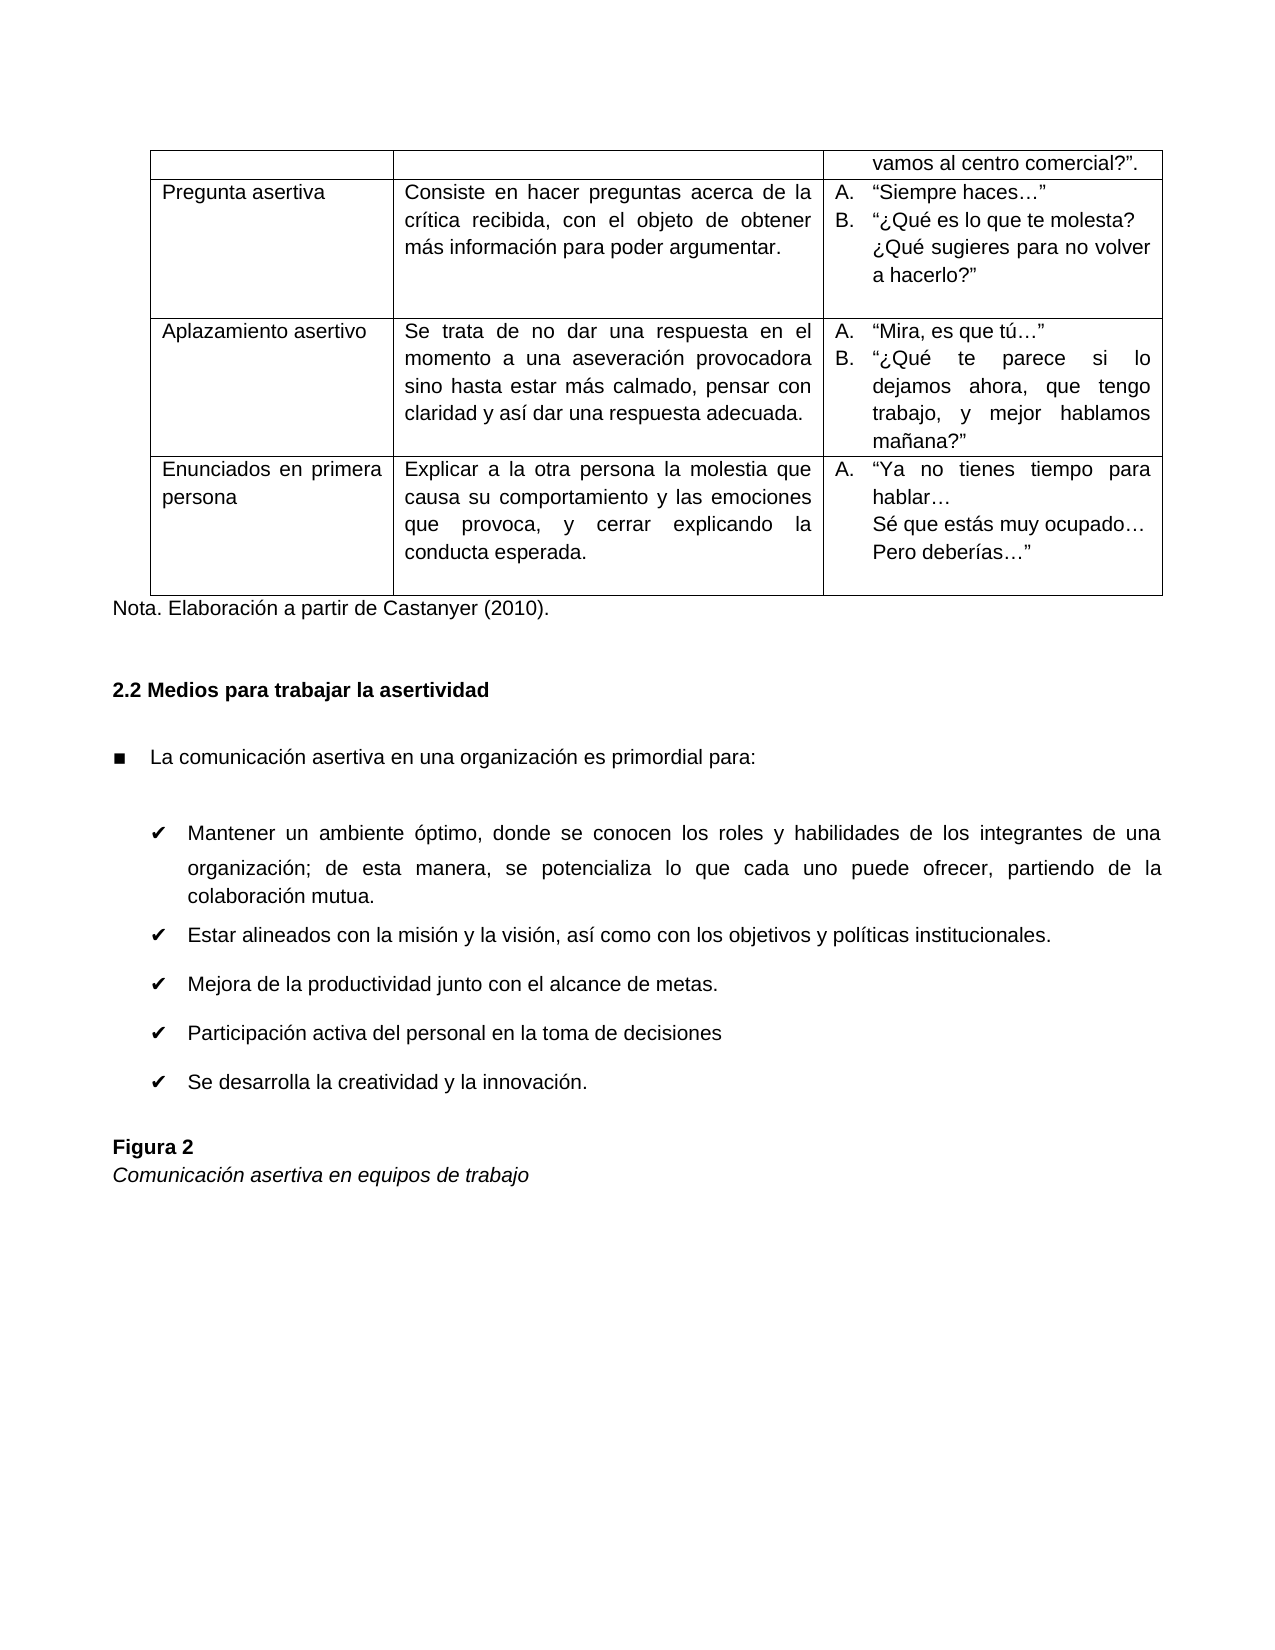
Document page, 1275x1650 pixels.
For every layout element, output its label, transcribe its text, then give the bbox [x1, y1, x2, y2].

text 2.2 Medios para trabajar la asertividad [112, 678, 1162, 702]
list Mantener un ambiente óptimo, donde se conocen los roles y habilidades de los integrantes de una organización; de esta manera, se potencializa lo que cada uno puede ofrecer, partiendo de la colaboración mutua. [150, 810, 1162, 908]
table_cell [394, 151, 823, 179]
list Estar alineados con la misión y la visión, así como con los objetivos y políticas institucionales. [150, 911, 1162, 954]
table_cell “Ya no tienes tiempo para hablar… Sé que estás muy ocupado… Pero deberías…” [824, 457, 1162, 595]
text Nota. Elaboración a partir de Castanyer (2010). [112, 596, 1162, 620]
table_cell Aplazamiento asertivo [151, 319, 393, 456]
table_cell Enunciados en primera persona [151, 457, 393, 595]
list La comunicación asertiva en una organización es primordial para: [112, 733, 1162, 776]
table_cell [151, 151, 393, 179]
table_cell Pregunta asertiva [151, 180, 393, 317]
list Se desarrolla la creatividad y la innovación. [150, 1058, 1162, 1101]
table_cell “Siempre haces…” “¿Qué es lo que te molesta? ¿Qué sugieres para no volver a hacerlo?” [824, 180, 1162, 317]
text Figura 2 [112, 1135, 1162, 1159]
table_cell Se trata de no dar una respuesta en el momento a una aseveración provocadora sino hasta estar más calmado, pensar con claridad y así dar una respuesta adecuada. [394, 319, 823, 456]
table_cell Explicar a la otra persona la molestia que causa su comportamiento y las emociones que provoca, y cerrar explicando la conducta esperada. [394, 457, 823, 595]
list Mejora de la productividad junto con el alcance de metas. [150, 960, 1162, 1003]
list Participación activa del personal en la toma de decisiones [150, 1009, 1162, 1052]
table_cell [824, 151, 1162, 179]
table_cell “Mira, es que tú…” “¿Qué te parece si lo dejamos ahora, que tengo trabajo, y mejor hablamos mañana?” [824, 319, 1162, 456]
text Comunicación asertiva en equipos de trabajo [112, 1162, 1162, 1186]
table_cell Consiste en hacer preguntas acerca de la crítica recibida, con el objeto de obtener más información para poder argumentar. [394, 180, 823, 317]
